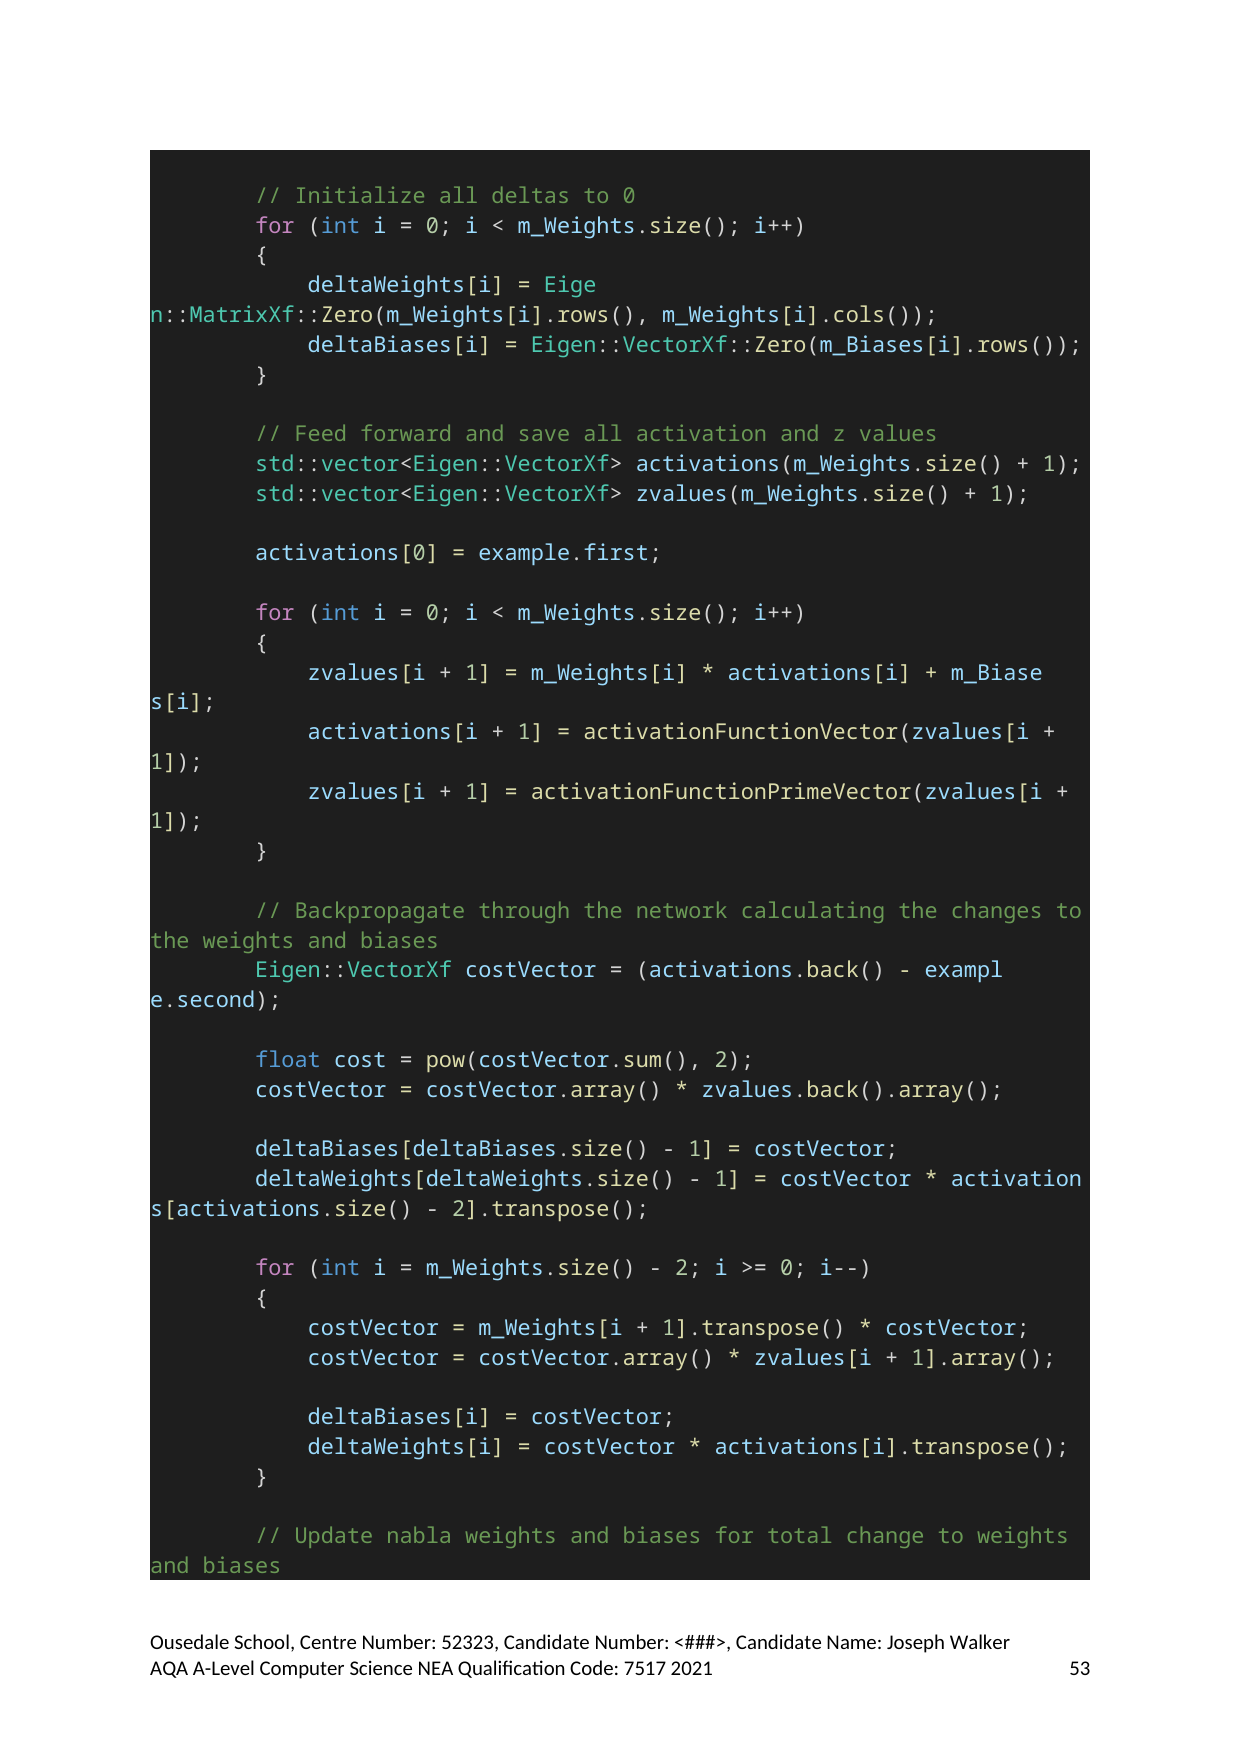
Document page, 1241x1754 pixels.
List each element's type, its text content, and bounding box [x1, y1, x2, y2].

text // Backpropagate through the network calculating the changes to the weights and biases [150, 895, 1090, 954]
text // Initialize all deltas to 0 [150, 180, 1090, 209]
text deltaBiases[i] = costVector; [150, 1401, 1090, 1431]
text for (int i = 0; i < m_Weights.size(); i++) [150, 597, 1090, 627]
text std::vector<Eigen::VectorXf> zvalues(m_Weights.size() + 1); [150, 478, 1090, 507]
text zvalues[i + 1] = activationFunctionPrimeVector(zvalues[i + 1]); [150, 776, 1090, 835]
text deltaWeights[i] = Eigen::MatrixXf::Zero(m_Weights[i].rows(), m_Weights[i].cols()); [150, 269, 1090, 329]
text deltaWeights[i] = costVector * activations[i].transpose(); [150, 1431, 1090, 1461]
text { [150, 239, 1090, 269]
text Eigen::VectorXf costVector = (activations.back() - example.second); [150, 954, 1090, 1014]
text } [150, 1461, 1090, 1491]
text costVector = costVector.array() * zvalues.back().array(); [150, 1073, 1090, 1103]
text { [150, 627, 1090, 656]
text zvalues[i + 1] = m_Weights[i] * activations[i] + m_Biases[i]; [150, 656, 1090, 716]
text // Update nabla weights and biases for total change to weights and biases [150, 1520, 1090, 1580]
text { [150, 1282, 1090, 1312]
text costVector = m_Weights[i + 1].transpose() * costVector; [150, 1312, 1090, 1342]
text activations[0] = example.first; [150, 537, 1090, 567]
text deltaWeights[deltaWeights.size() - 1] = costVector * activations[activations.size() - 2].transpose(); [150, 1163, 1090, 1222]
text // Feed forward and save all activation and z values [150, 418, 1090, 448]
text } [150, 835, 1090, 865]
text deltaBiases[deltaBiases.size() - 1] = costVector; [150, 1133, 1090, 1163]
text } [150, 358, 1090, 388]
text activations[i + 1] = activationFunctionVector(zvalues[i + 1]); [150, 716, 1090, 776]
text for (int i = 0; i < m_Weights.size(); i++) [150, 209, 1090, 239]
text costVector = costVector.array() * zvalues[i + 1].array(); [150, 1342, 1090, 1371]
text for (int i = m_Weights.size() - 2; i >= 0; i--) [150, 1252, 1090, 1282]
text std::vector<Eigen::VectorXf> activations(m_Weights.size() + 1); [150, 448, 1090, 478]
text deltaBiases[i] = Eigen::VectorXf::Zero(m_Biases[i].rows()); [150, 329, 1090, 358]
text float cost = pow(costVector.sum(), 2); [150, 1044, 1090, 1073]
